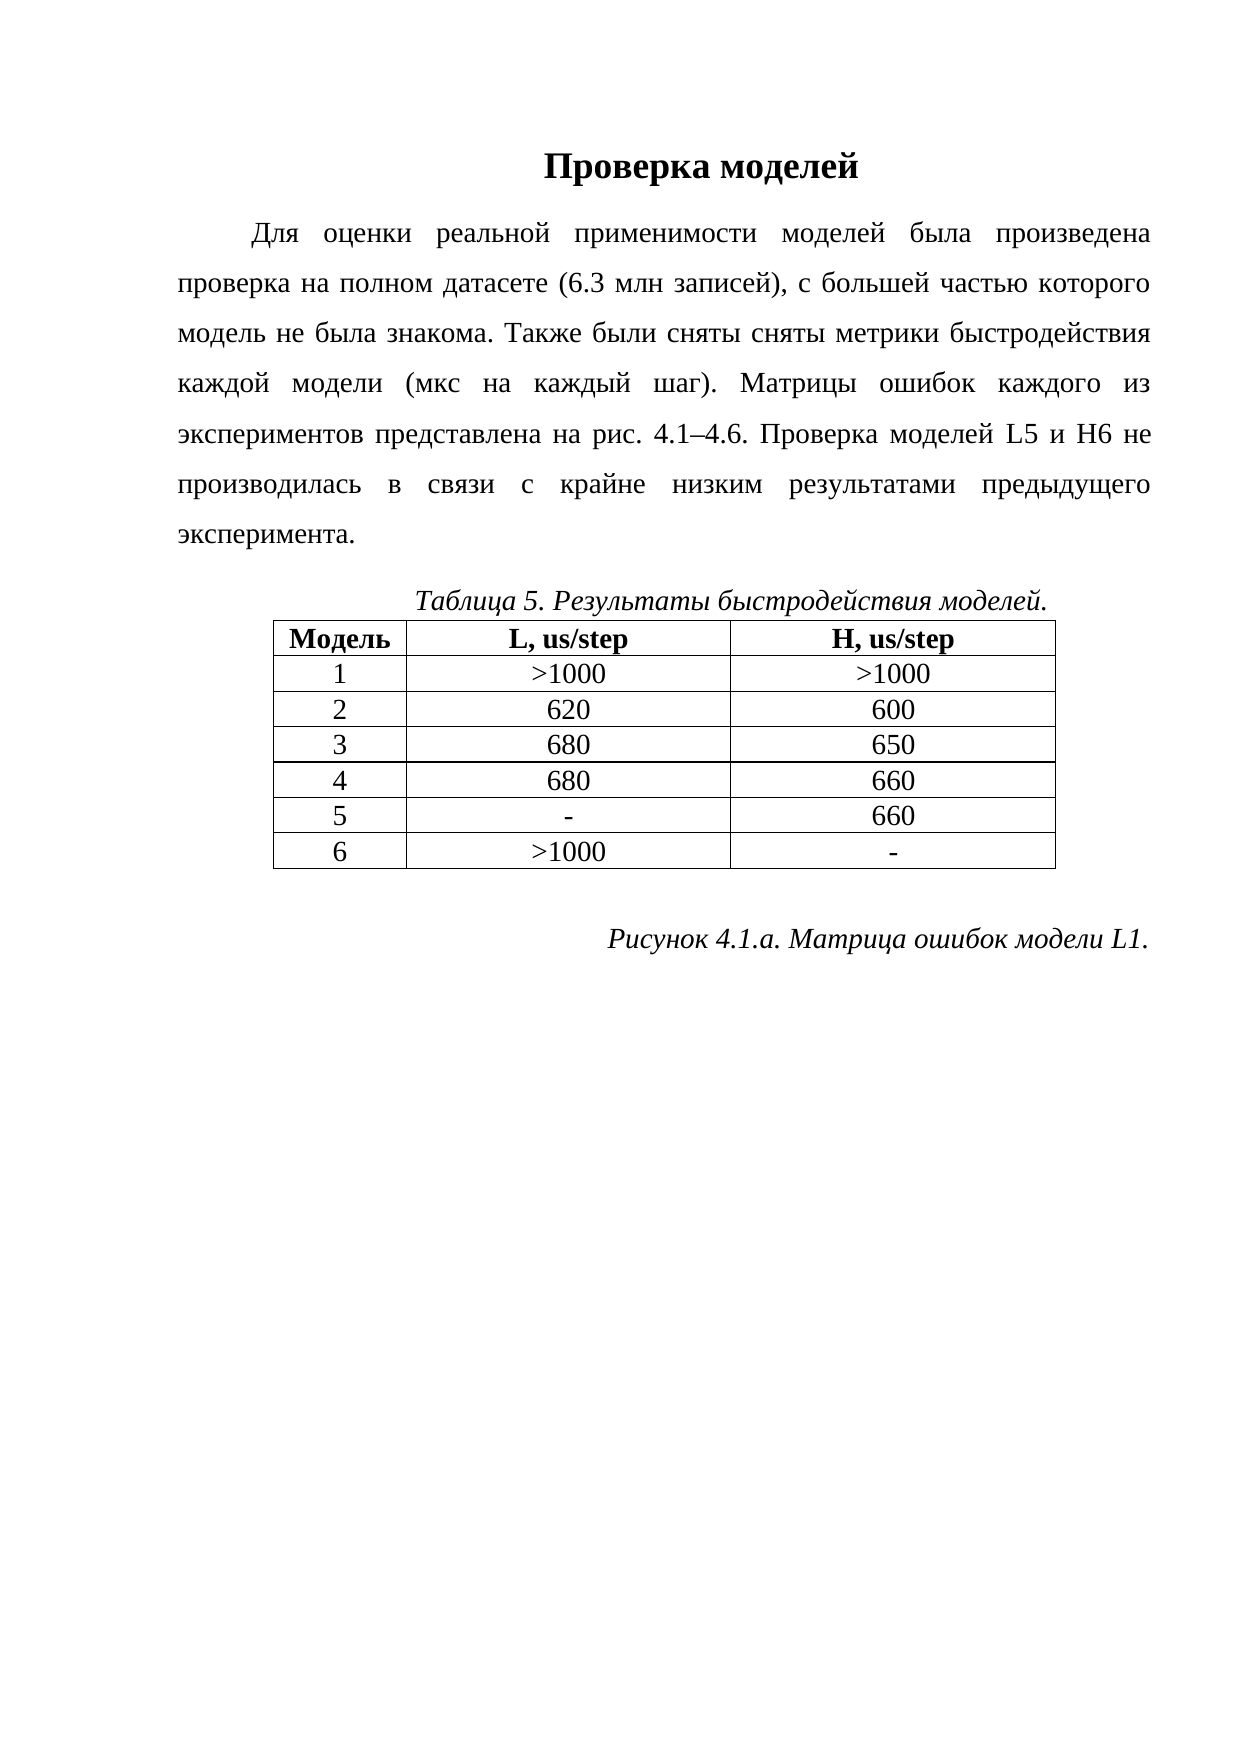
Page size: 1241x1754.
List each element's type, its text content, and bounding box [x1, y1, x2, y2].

table_cell 660 [731, 763, 1055, 797]
text Таблица 5. Результаты быстродействия моделей. [177, 583, 1152, 617]
table_cell >1000 [407, 656, 730, 691]
table_cell 1 [274, 656, 406, 691]
table_cell 650 [731, 727, 1055, 761]
table_header H, us/step [731, 621, 1055, 655]
text Для оценки реальной применимости моделей была произведена проверка на полном датасете (6.3 млн записей), с большей частью которого модель не была знакома. Также были сняты сняты метрики быстродействия каждой модели (мкс на каждый шаг). Матрицы ошибок каждого из экспериментов представлена на рис. 4.1–4.6. Проверка моделей L5 и H6 не производилась в связи с крайне низким результатами предыдущего эксперимента. [177, 215, 1152, 550]
table_cell 2 [274, 692, 406, 726]
table_cell 680 [407, 763, 730, 797]
table_cell 5 [274, 798, 406, 832]
table_cell - [407, 798, 730, 832]
table_header Модель [274, 621, 406, 655]
table_cell 6 [274, 833, 406, 868]
text Рисунок 4.1.а. Матрица ошибок модели L1. [177, 921, 1152, 955]
subtitle Проверка моделей [177, 143, 1152, 186]
table_cell >1000 [407, 833, 730, 868]
table_cell >1000 [731, 656, 1055, 691]
table_cell 3 [274, 727, 406, 761]
table_cell 660 [731, 798, 1055, 832]
table_header L, us/step [407, 621, 730, 655]
table_cell 4 [274, 763, 406, 797]
table_cell 620 [407, 692, 730, 726]
table_cell - [731, 833, 1055, 868]
table_cell 680 [407, 727, 730, 761]
table_cell 600 [731, 692, 1055, 726]
